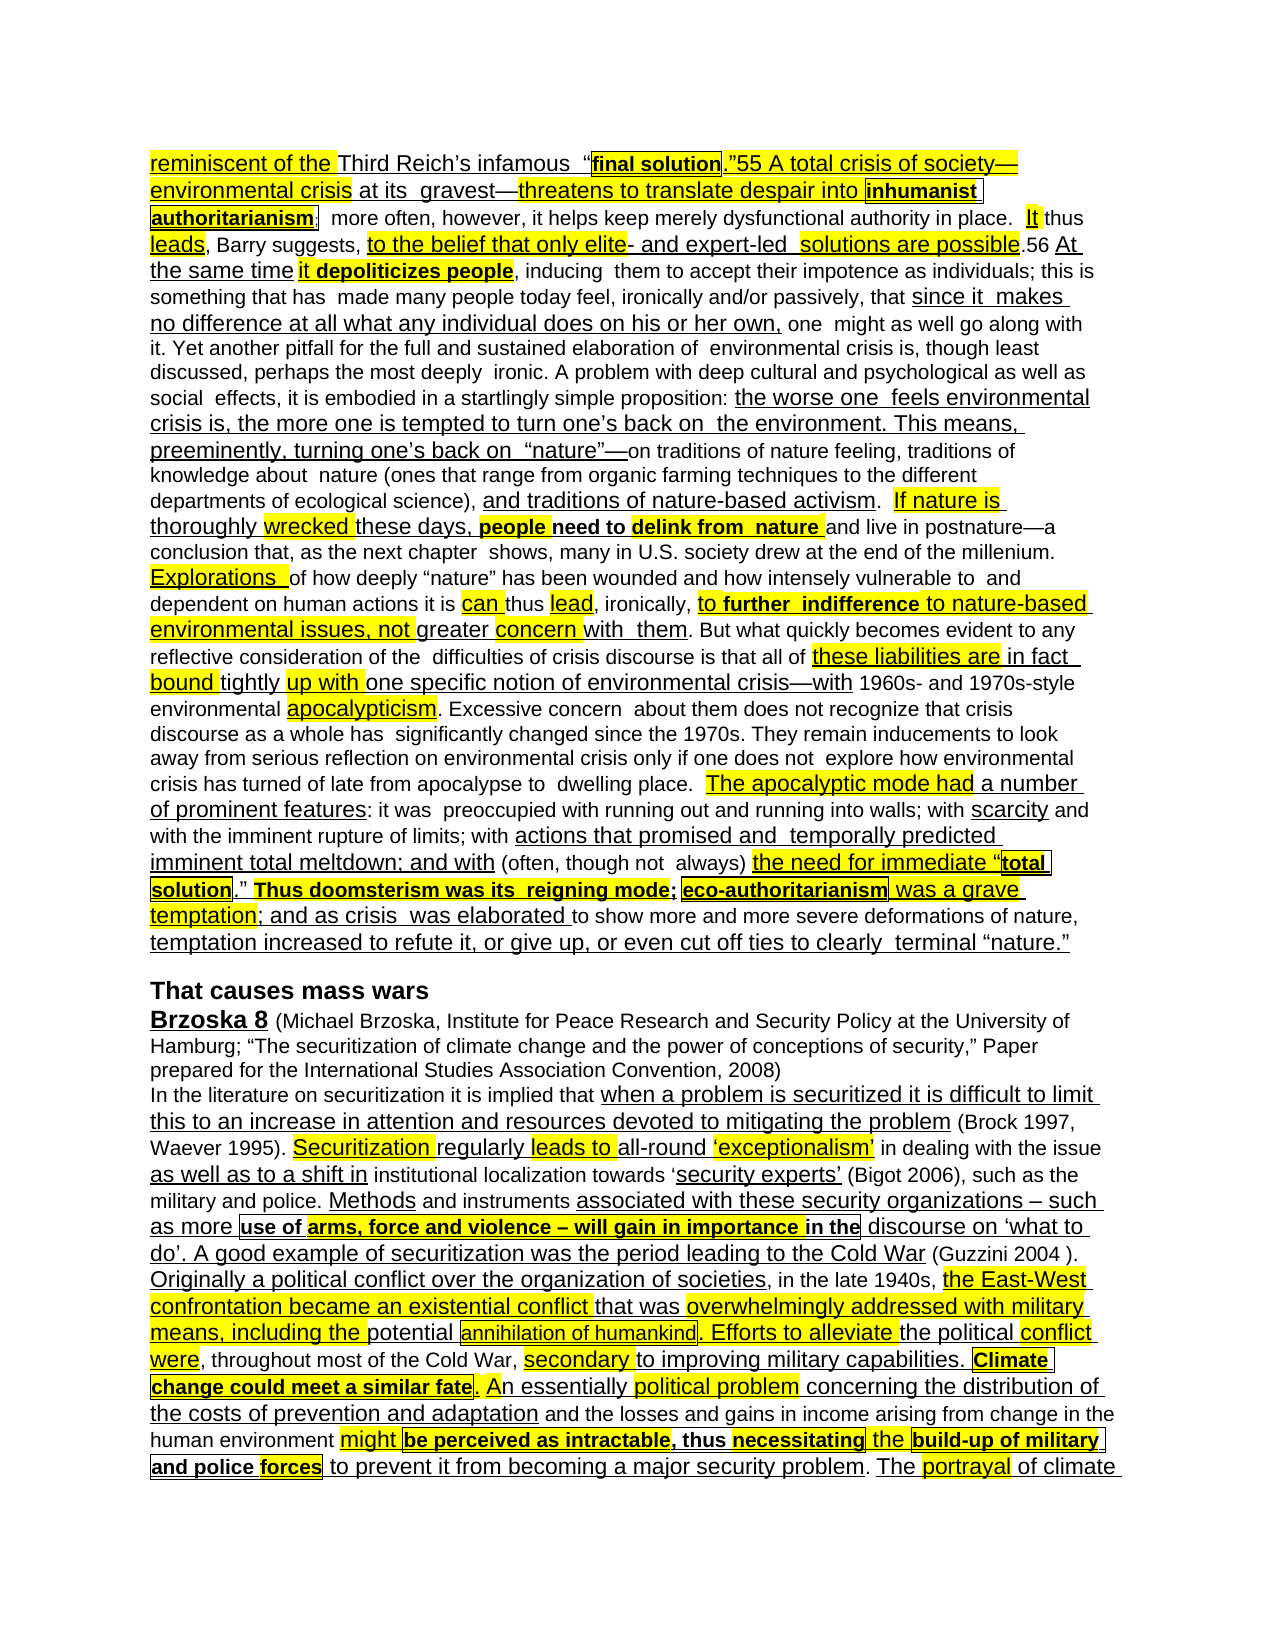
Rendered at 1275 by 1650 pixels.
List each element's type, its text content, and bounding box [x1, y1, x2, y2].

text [150, 150, 1095, 955]
subtitle That causes mass wars [150, 976, 1125, 1005]
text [150, 1081, 1125, 1480]
text Brzoska 8 (Michael Brzoska, Institute for Peace Research and Security Policy at the University of Hamburg; “The securitization of climate change and the power of conceptions of security,” Paper prepared for the International Studies Association Convention, 2008) [150, 1005, 1125, 1081]
